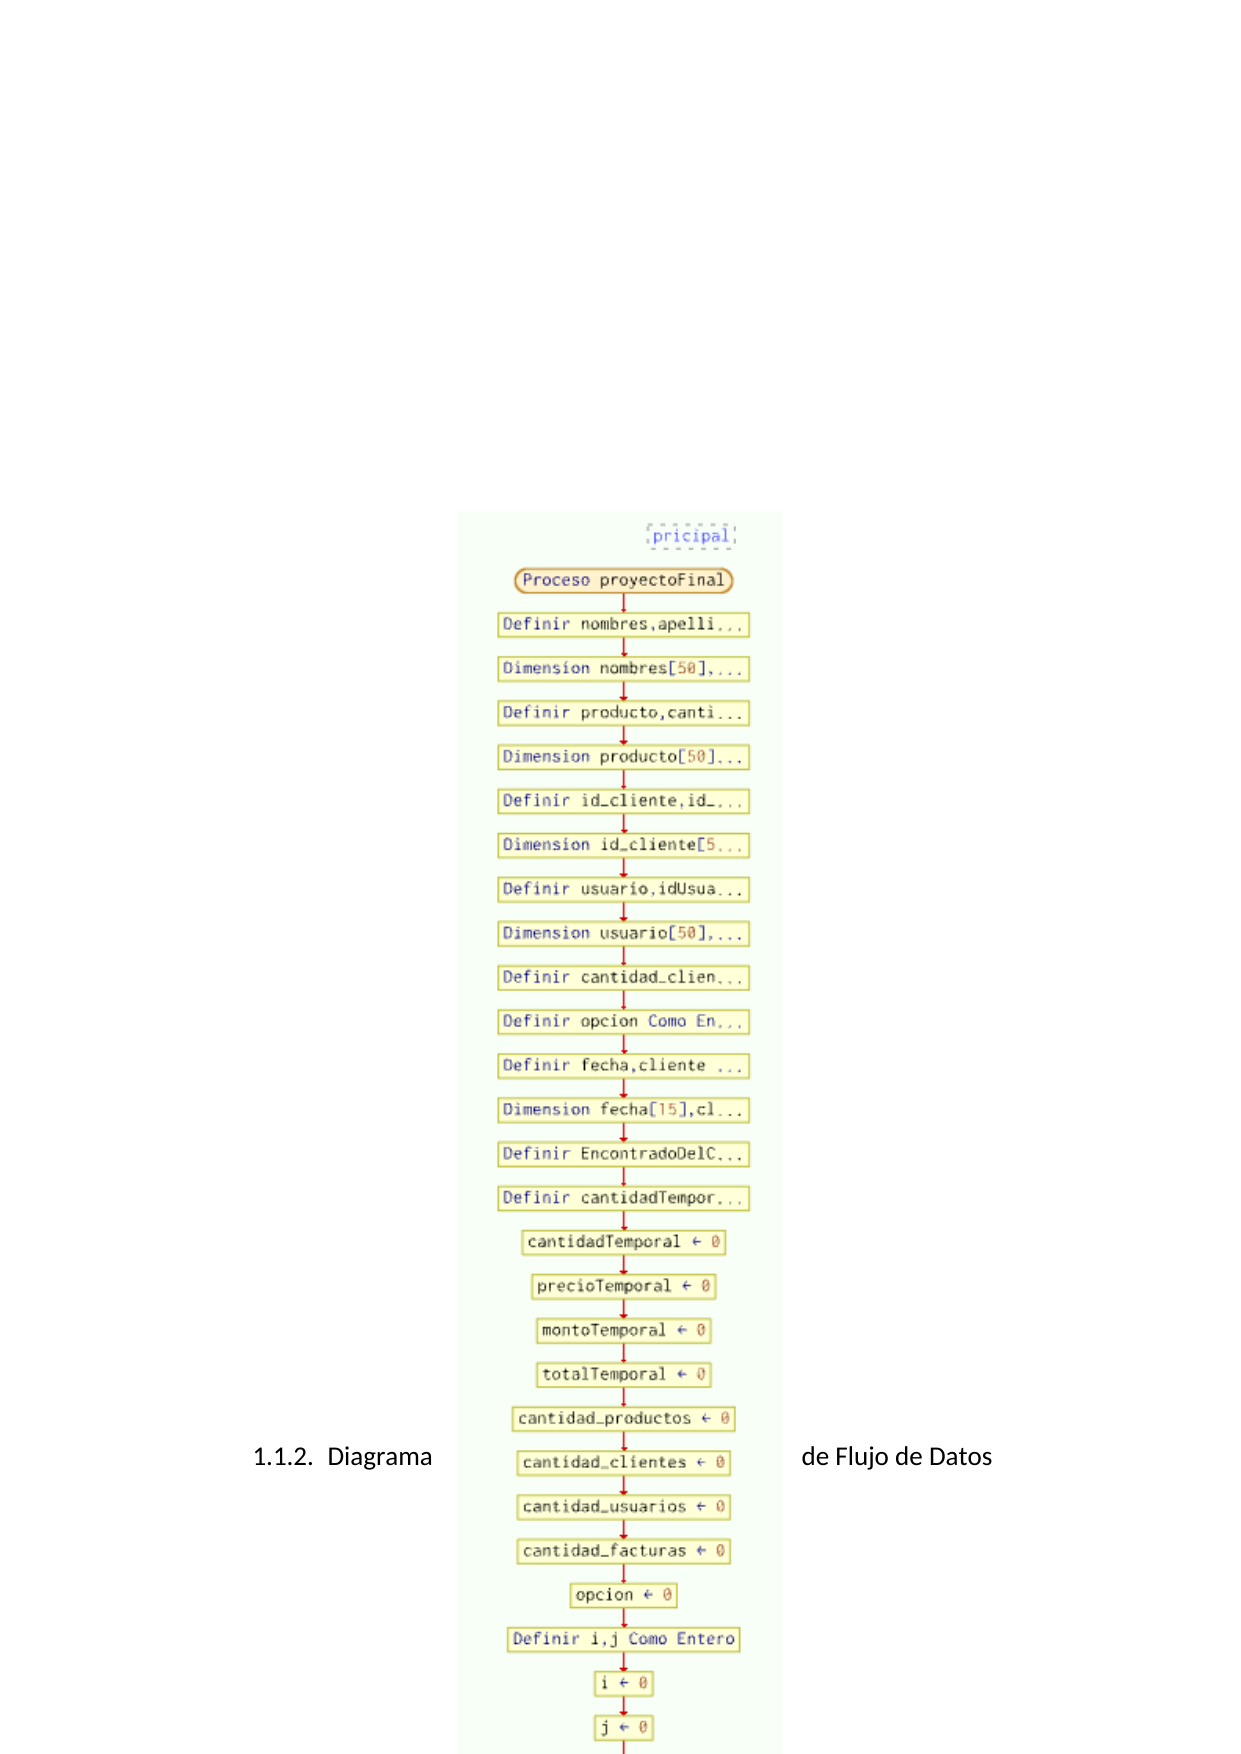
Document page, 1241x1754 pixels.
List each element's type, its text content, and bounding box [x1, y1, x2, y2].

picture [457, 511, 783, 1754]
subtitle Diagrama de Flujo de Datos [783, 1439, 1063, 1473]
subtitle Diagrama de Flujo de Datos [252, 1439, 457, 1473]
